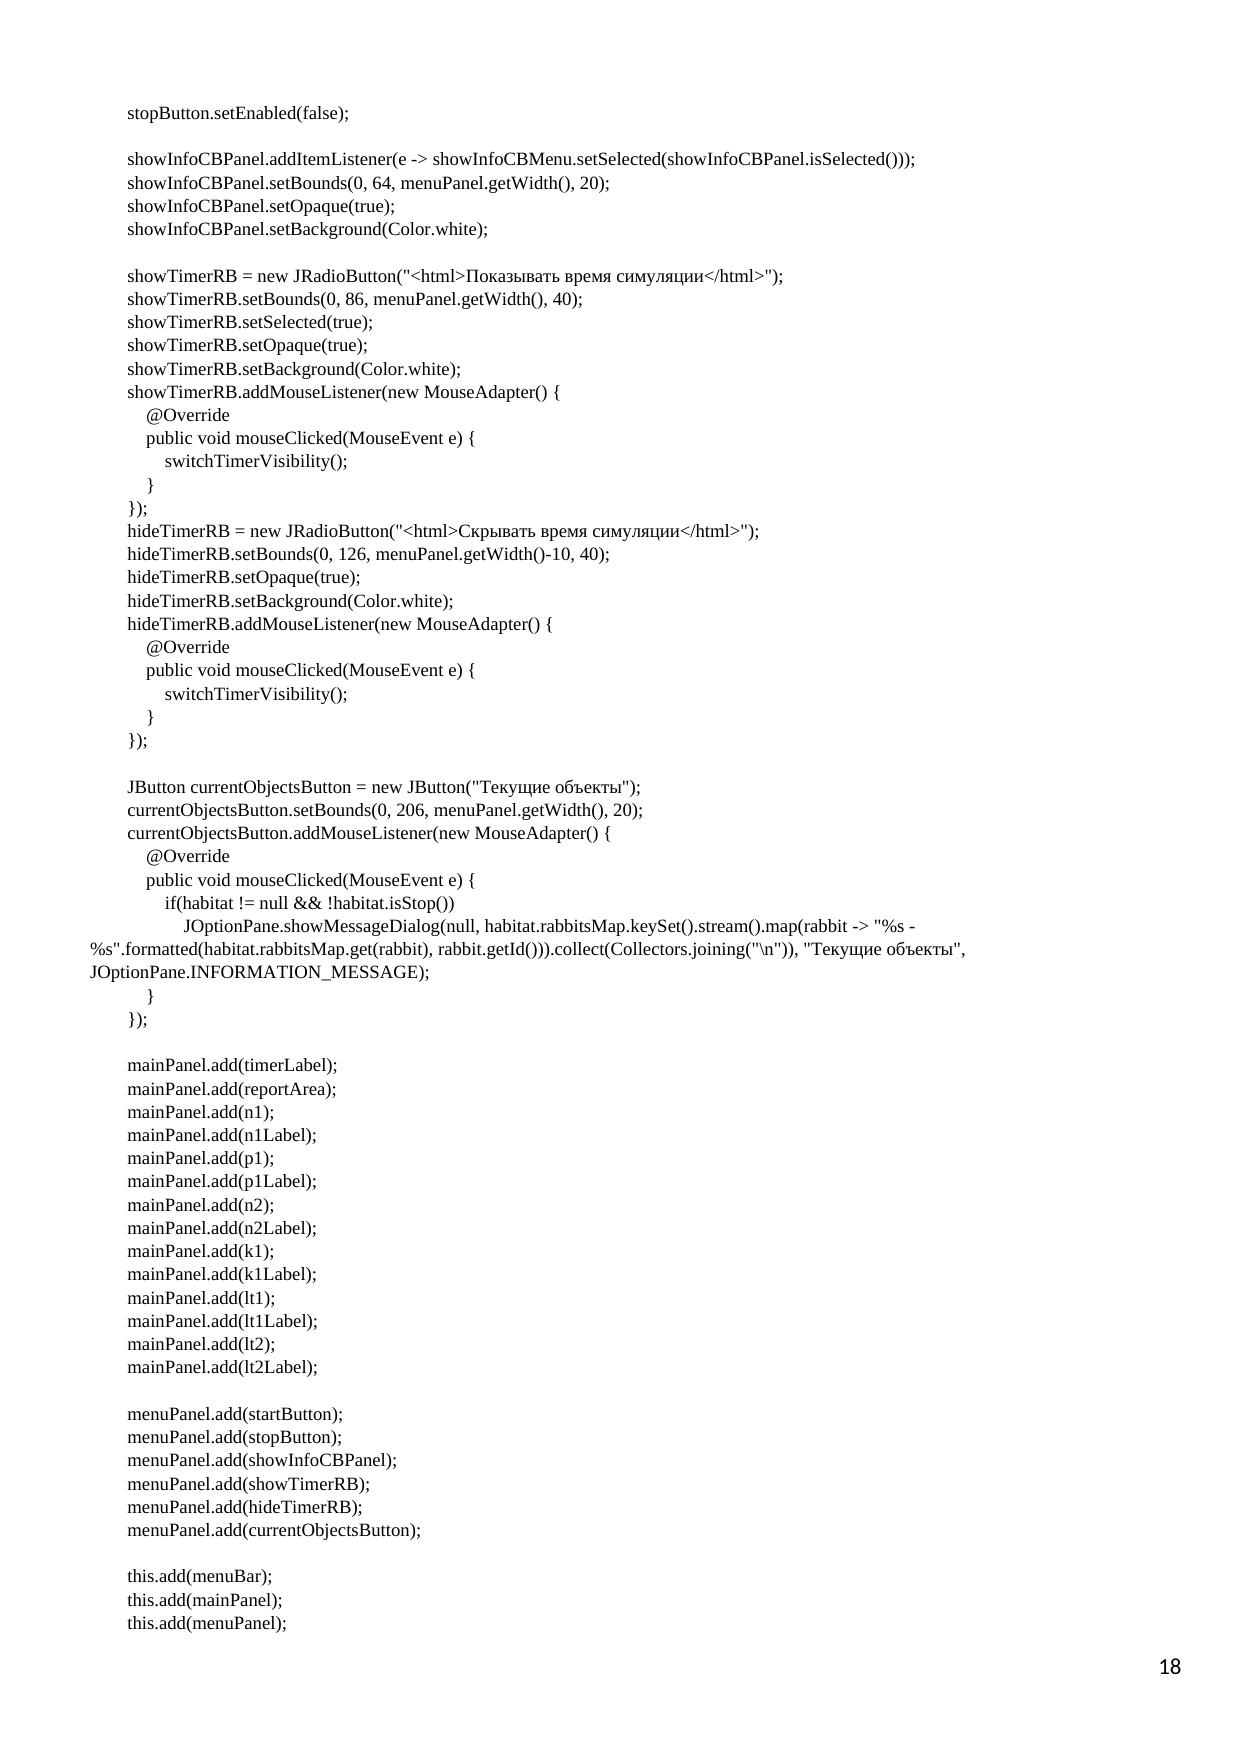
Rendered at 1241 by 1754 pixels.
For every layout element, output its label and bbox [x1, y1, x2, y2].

text [90, 102, 1181, 1633]
